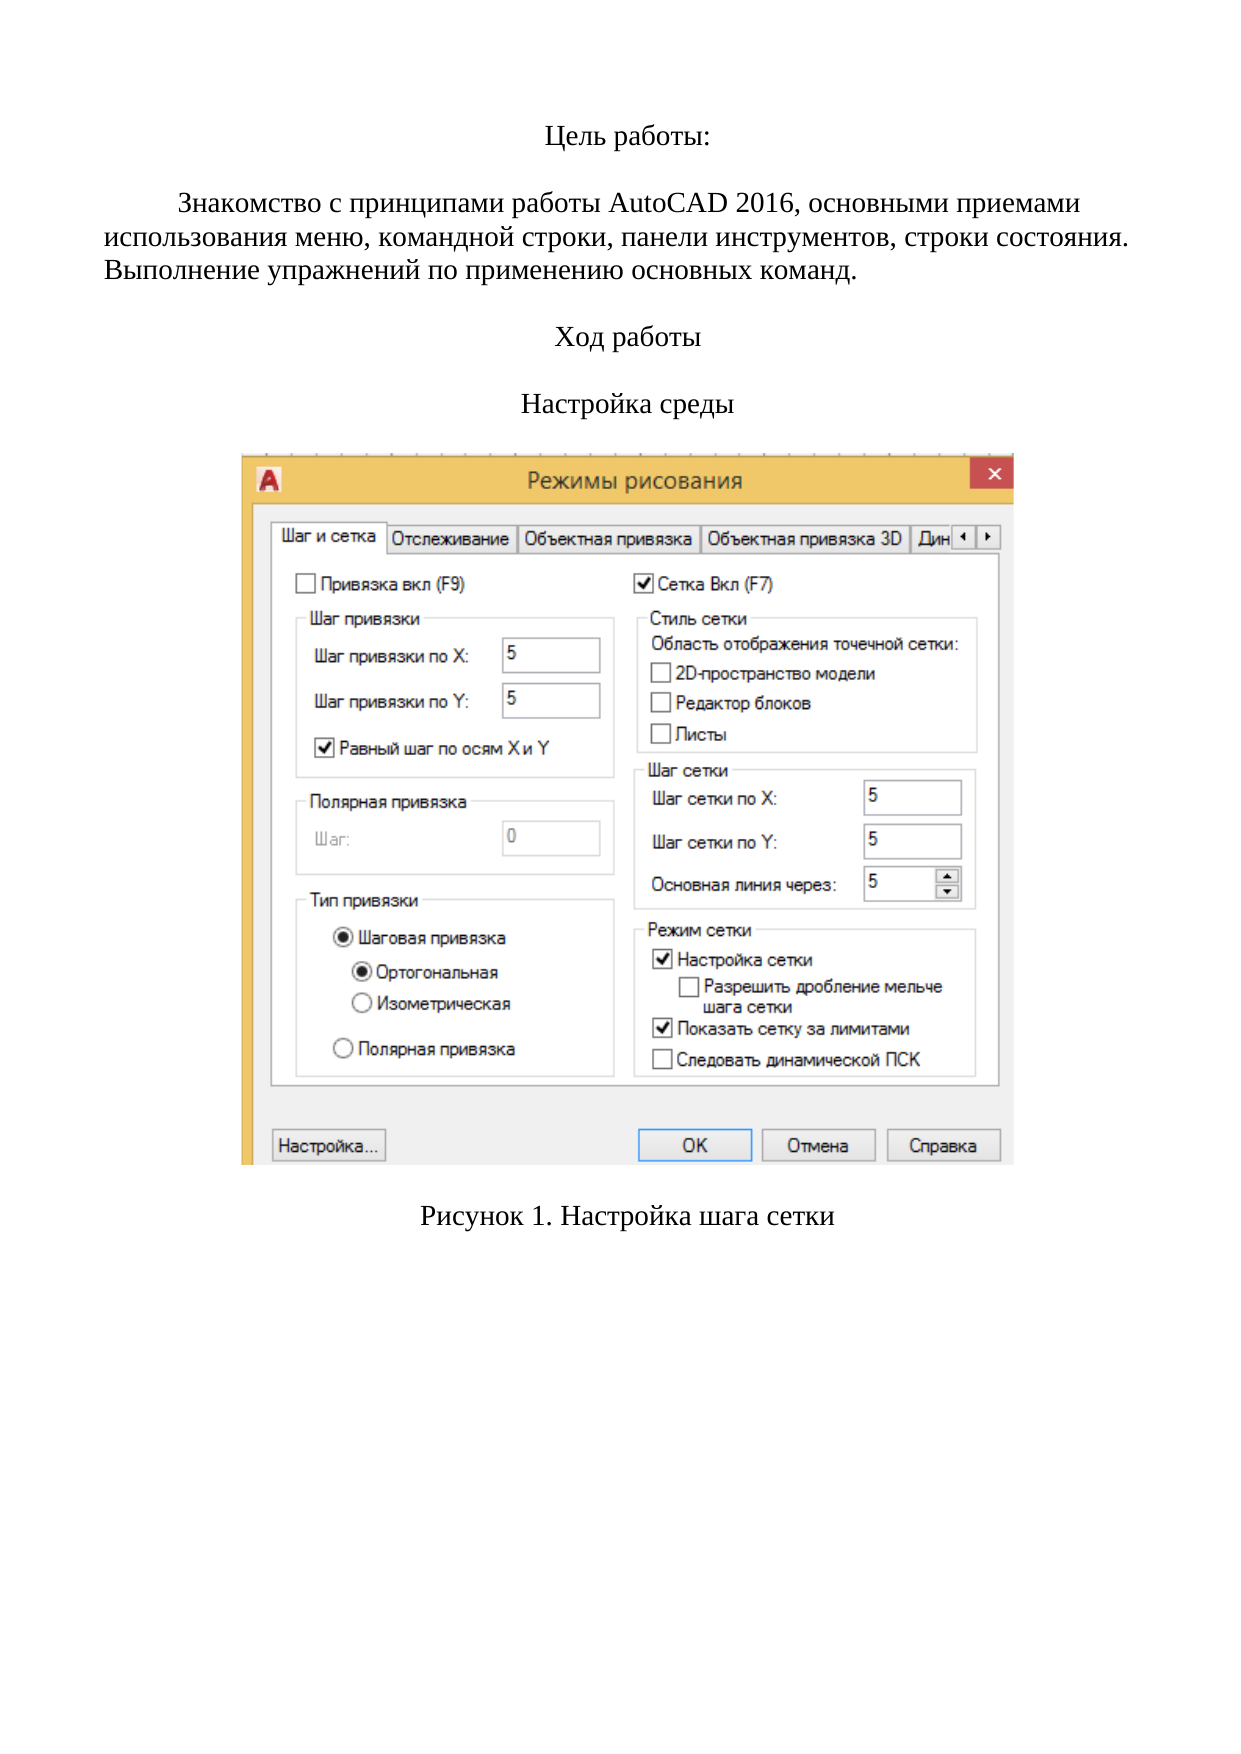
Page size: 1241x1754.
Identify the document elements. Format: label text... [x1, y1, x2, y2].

list Настройка среды [103, 386, 1152, 420]
text Знакомство с принципами работы AutoCAD 2016, основными приемами использования меню, командной строки, панели инструментов, строки состояния. Выполнение упражнений по применению основных команд. [103, 185, 1152, 286]
picture [241, 453, 1014, 1165]
text Цель работы: [103, 118, 1152, 152]
list Рисунок 1. Настройка шага сетки [103, 1198, 1152, 1232]
text Ход работы [103, 319, 1152, 353]
